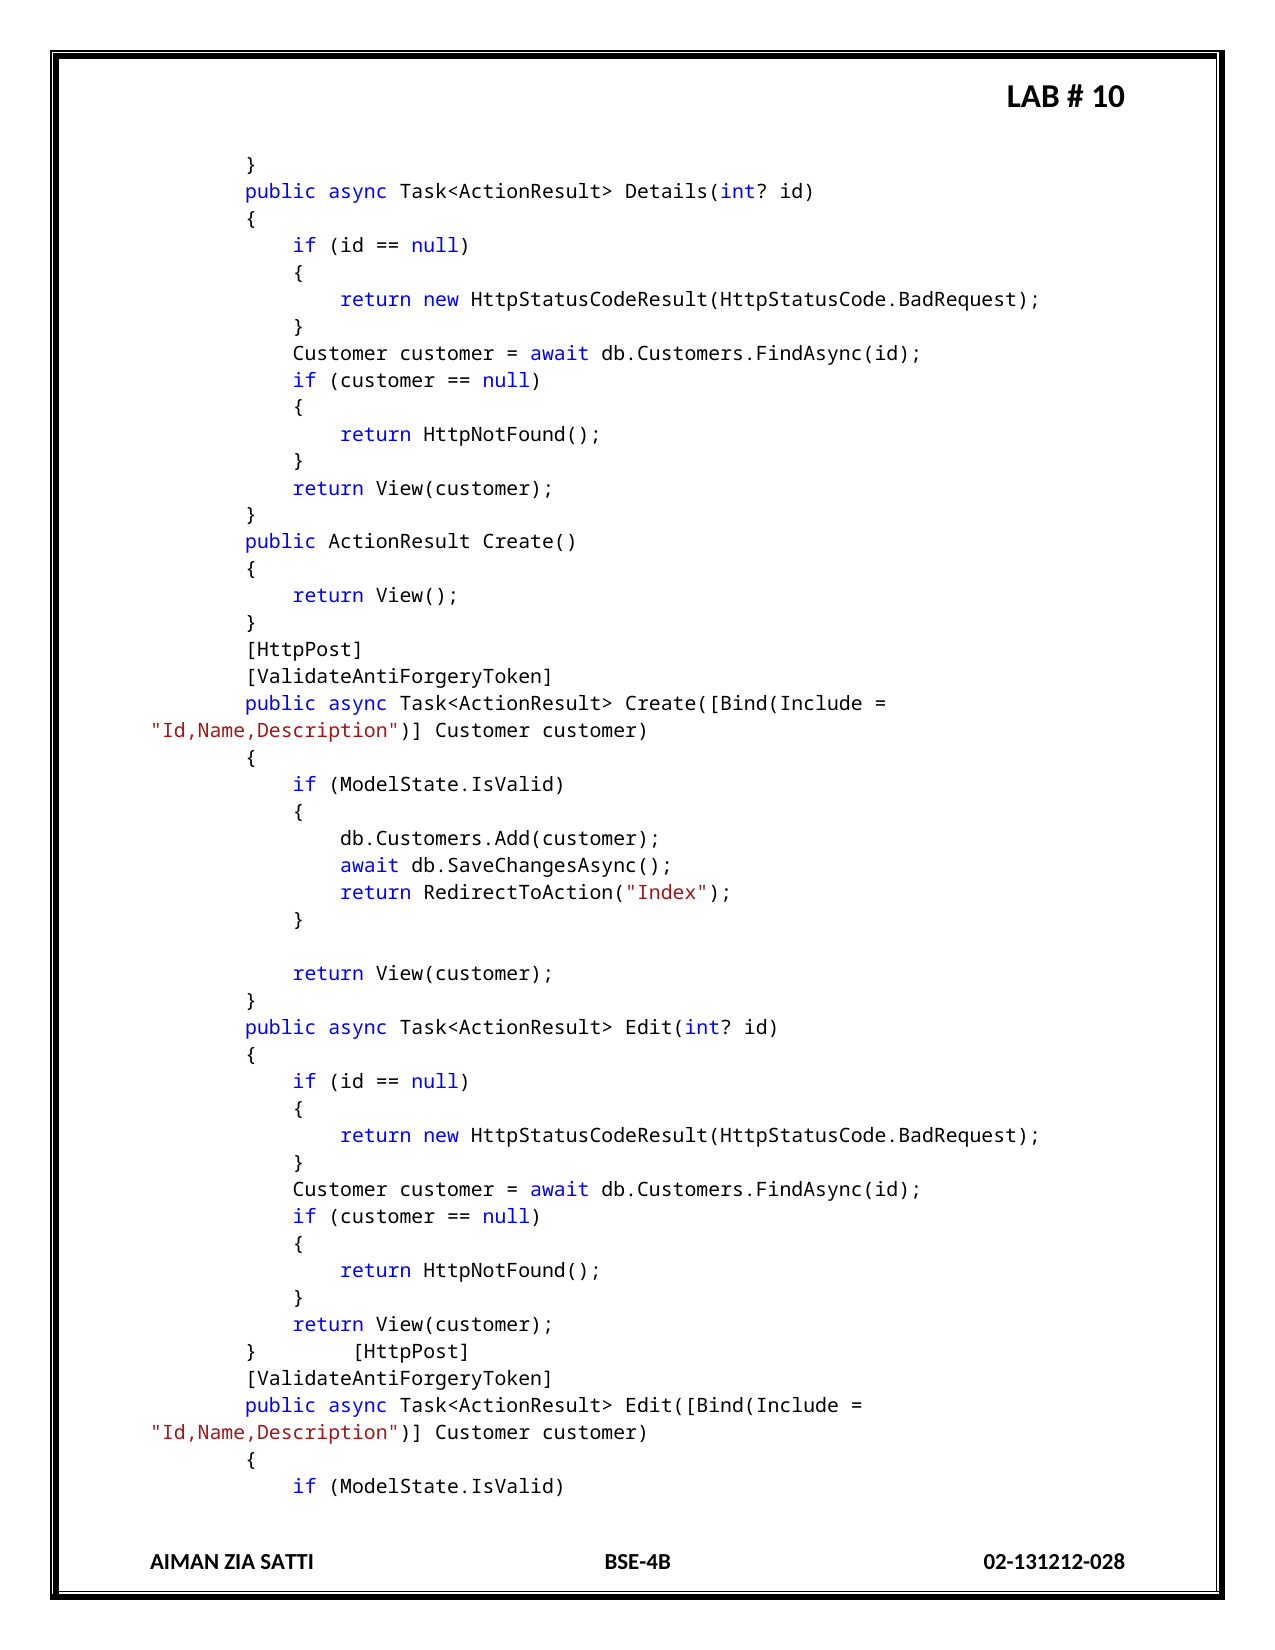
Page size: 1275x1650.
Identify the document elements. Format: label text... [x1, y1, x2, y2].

text if (id == null) [150, 231, 1125, 258]
text Customer customer = await db.Customers.FindAsync(id); [150, 1175, 1125, 1202]
text return View(customer); [150, 959, 1125, 986]
text { [150, 743, 1125, 771]
text return RedirectToAction("Index"); [150, 878, 1125, 905]
text return new HttpStatusCodeResult(HttpStatusCode.BadRequest); [150, 285, 1125, 312]
text } [150, 501, 1125, 528]
text await db.SaveChangesAsync(); [150, 851, 1125, 878]
text if (customer == null) [150, 366, 1125, 393]
text return HttpNotFound(); [150, 420, 1125, 447]
text if (ModelState.IsValid) [150, 1472, 1125, 1499]
text public async Task<ActionResult> Create([Bind(Include = "Id,Name,Description")] Customer customer) [150, 689, 1125, 743]
text { [150, 393, 1125, 420]
text { [150, 1094, 1125, 1121]
text if (id == null) [150, 1067, 1125, 1094]
text { [150, 1445, 1125, 1472]
text } [150, 986, 1125, 1013]
text } [150, 447, 1125, 474]
text } [150, 905, 1125, 932]
text if (ModelState.IsValid) [150, 771, 1125, 797]
text db.Customers.Add(customer); [150, 824, 1125, 851]
text } [HttpPost] [150, 1337, 1125, 1364]
text public async Task<ActionResult> Edit(int? id) [150, 1013, 1125, 1040]
text return View(); [150, 582, 1125, 609]
text [HttpPost] [150, 636, 1125, 663]
text } [150, 312, 1125, 339]
text } [150, 609, 1125, 636]
text if (customer == null) [150, 1202, 1125, 1229]
text return View(customer); [150, 474, 1125, 501]
text { [150, 1040, 1125, 1067]
text [ValidateAntiForgeryToken] [150, 663, 1125, 689]
text public async Task<ActionResult> Edit([Bind(Include = "Id,Name,Description")] Customer customer) [150, 1391, 1125, 1445]
text return new HttpStatusCodeResult(HttpStatusCode.BadRequest); [150, 1121, 1125, 1148]
text Customer customer = await db.Customers.FindAsync(id); [150, 339, 1125, 366]
text public async Task<ActionResult> Details(int? id) [150, 177, 1125, 204]
text { [150, 555, 1125, 582]
text } [150, 1283, 1125, 1310]
text public ActionResult Create() [150, 528, 1125, 555]
text return View(customer); [150, 1310, 1125, 1337]
text { [150, 258, 1125, 285]
text [ValidateAntiForgeryToken] [150, 1364, 1125, 1391]
text return HttpNotFound(); [150, 1256, 1125, 1283]
text { [150, 1229, 1125, 1256]
text } [150, 150, 1125, 177]
text } [150, 1148, 1125, 1175]
text { [150, 204, 1125, 231]
text { [150, 797, 1125, 824]
